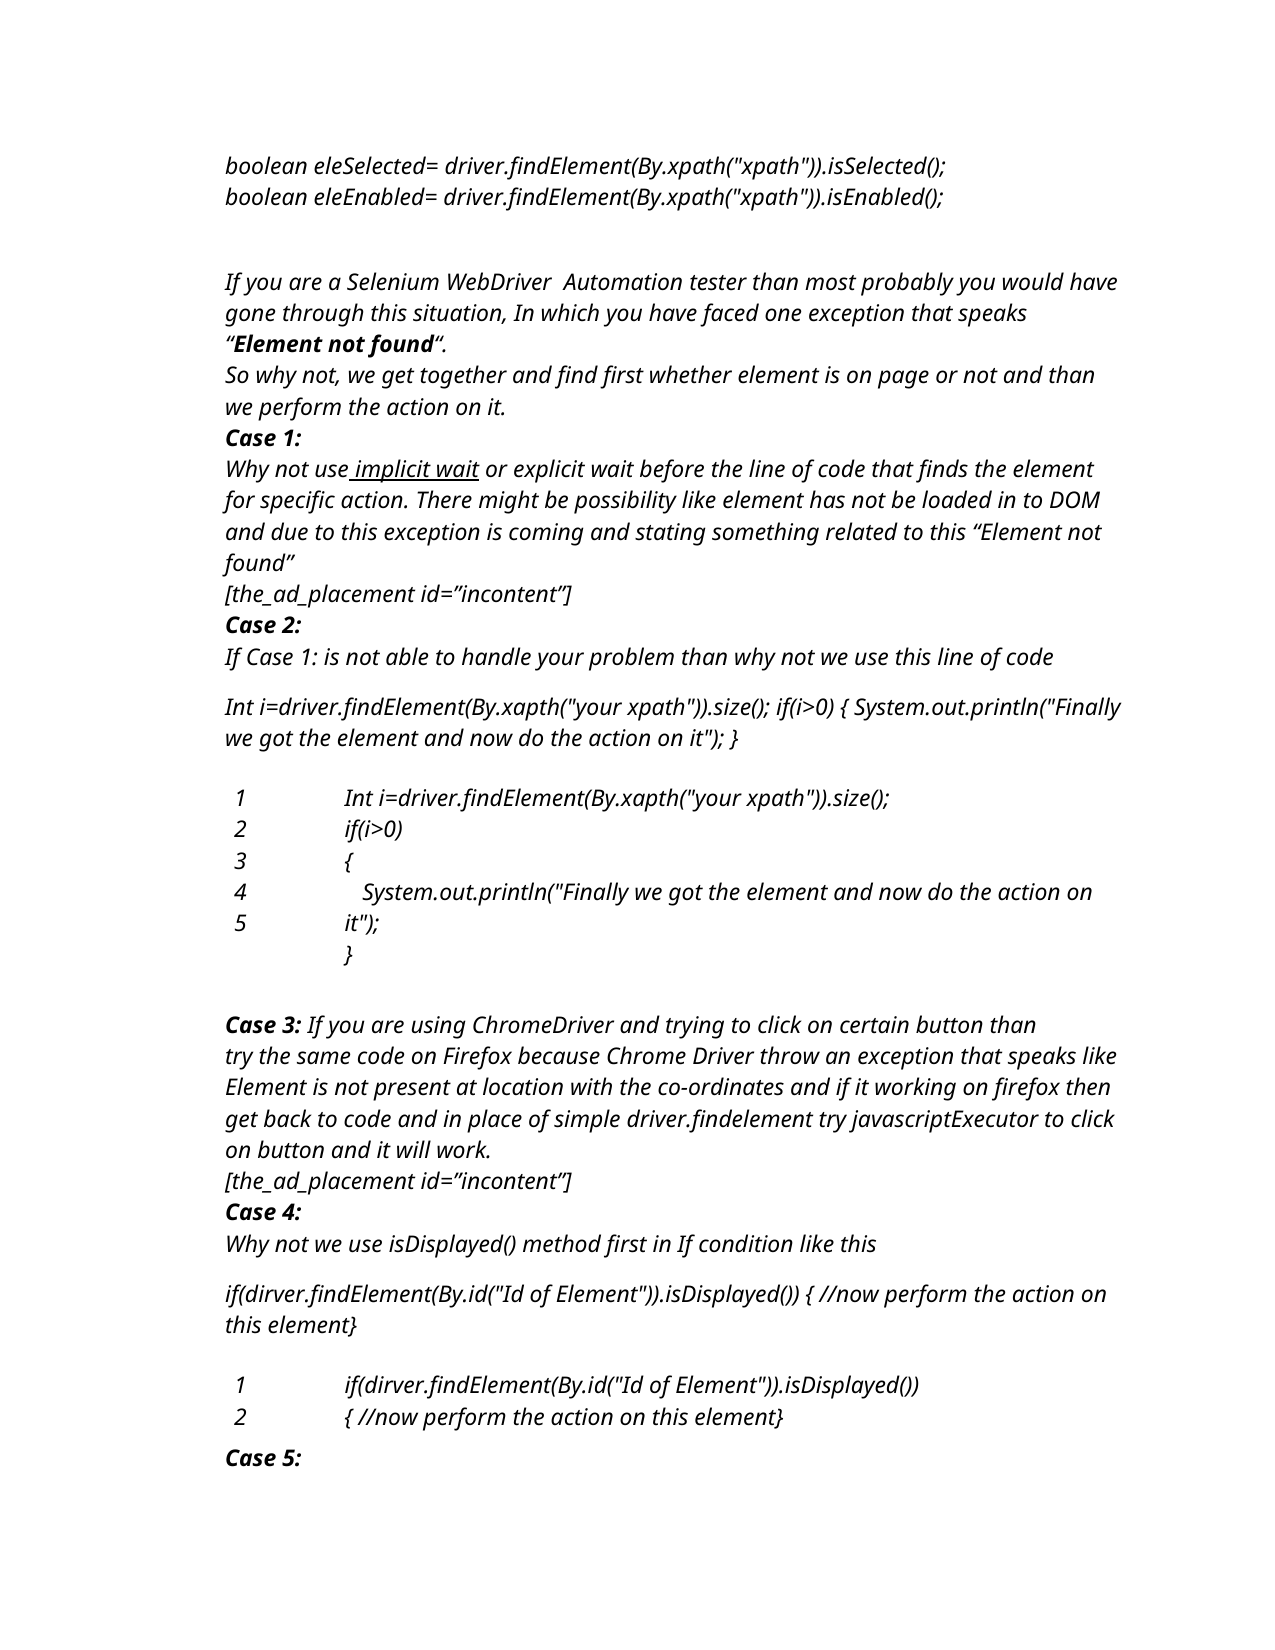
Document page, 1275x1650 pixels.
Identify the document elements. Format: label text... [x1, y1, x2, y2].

text Case 4: [225, 1196, 1125, 1228]
text If Case 1: is not able to handle your problem than why not we use this line of code [225, 641, 1125, 672]
text boolean eleEnabled= driver.findElement(By.xpath("xpath")).isEnabled(); [225, 181, 1125, 212]
text So why not, we get together and find first whether element is on page or not and than we perform the action on it. [225, 359, 1125, 422]
text Case 1: [225, 422, 1125, 453]
table_header 1 2 [149, 1359, 259, 1442]
text boolean eleSelected= driver.findElement(By.xpath("xpath")).isSelected(); [225, 150, 1125, 181]
text Case 5: [225, 1442, 1125, 1473]
text [the_ad_placement id=”incontent”] [225, 578, 1125, 609]
text If you are a Selenium WebDriver Automation tester than most probably you would have gone through this situation, In which you have faced one exception that speaks “Element not found“. [225, 266, 1125, 359]
text Case 2: [225, 609, 1125, 641]
text if(dirver.findElement(By.id("Id of Element")).isDisplayed()) { //now perform the action on this element} [225, 1278, 1125, 1340]
text [the_ad_placement id=”incontent”] [225, 1165, 1125, 1196]
text try the same code on Firefox because Chrome Driver throw an exception that speaks like Element is not present at location with the co-ordinates and if it working on firefox then get back to code and in place of simple driver.findelement try javascriptExecutor to click on button and it will work. [225, 1040, 1125, 1165]
table_header Int i=driver.findElement(By.xapth("your xpath")).size(); if(i>0) { System.out.println("Finally we got the element and now do the action on it"); } [259, 772, 1144, 980]
text Case 3: If you are using ChromeDriver and trying to click on certain button than [225, 1009, 1125, 1040]
text Int i=driver.findElement(By.xapth("your xpath")).size(); if(i>0) { System.out.println("Finally we got the element and now do the action on it"); } [225, 691, 1125, 753]
text Why not use implicit wait or explicit wait before the line of code that finds the element for specific action. There might be possibility like element has not be loaded in to DOM and due to this exception is coming and stating something related to this “Element not found” [225, 453, 1125, 578]
text Why not we use isDisplayed() method first in If condition like this [225, 1228, 1125, 1259]
table_header 1 2 3 4 5 [149, 772, 259, 980]
table_header if(dirver.findElement(By.id("Id of Element")).isDisplayed()) { //now perform the action on this element} [259, 1359, 1038, 1442]
